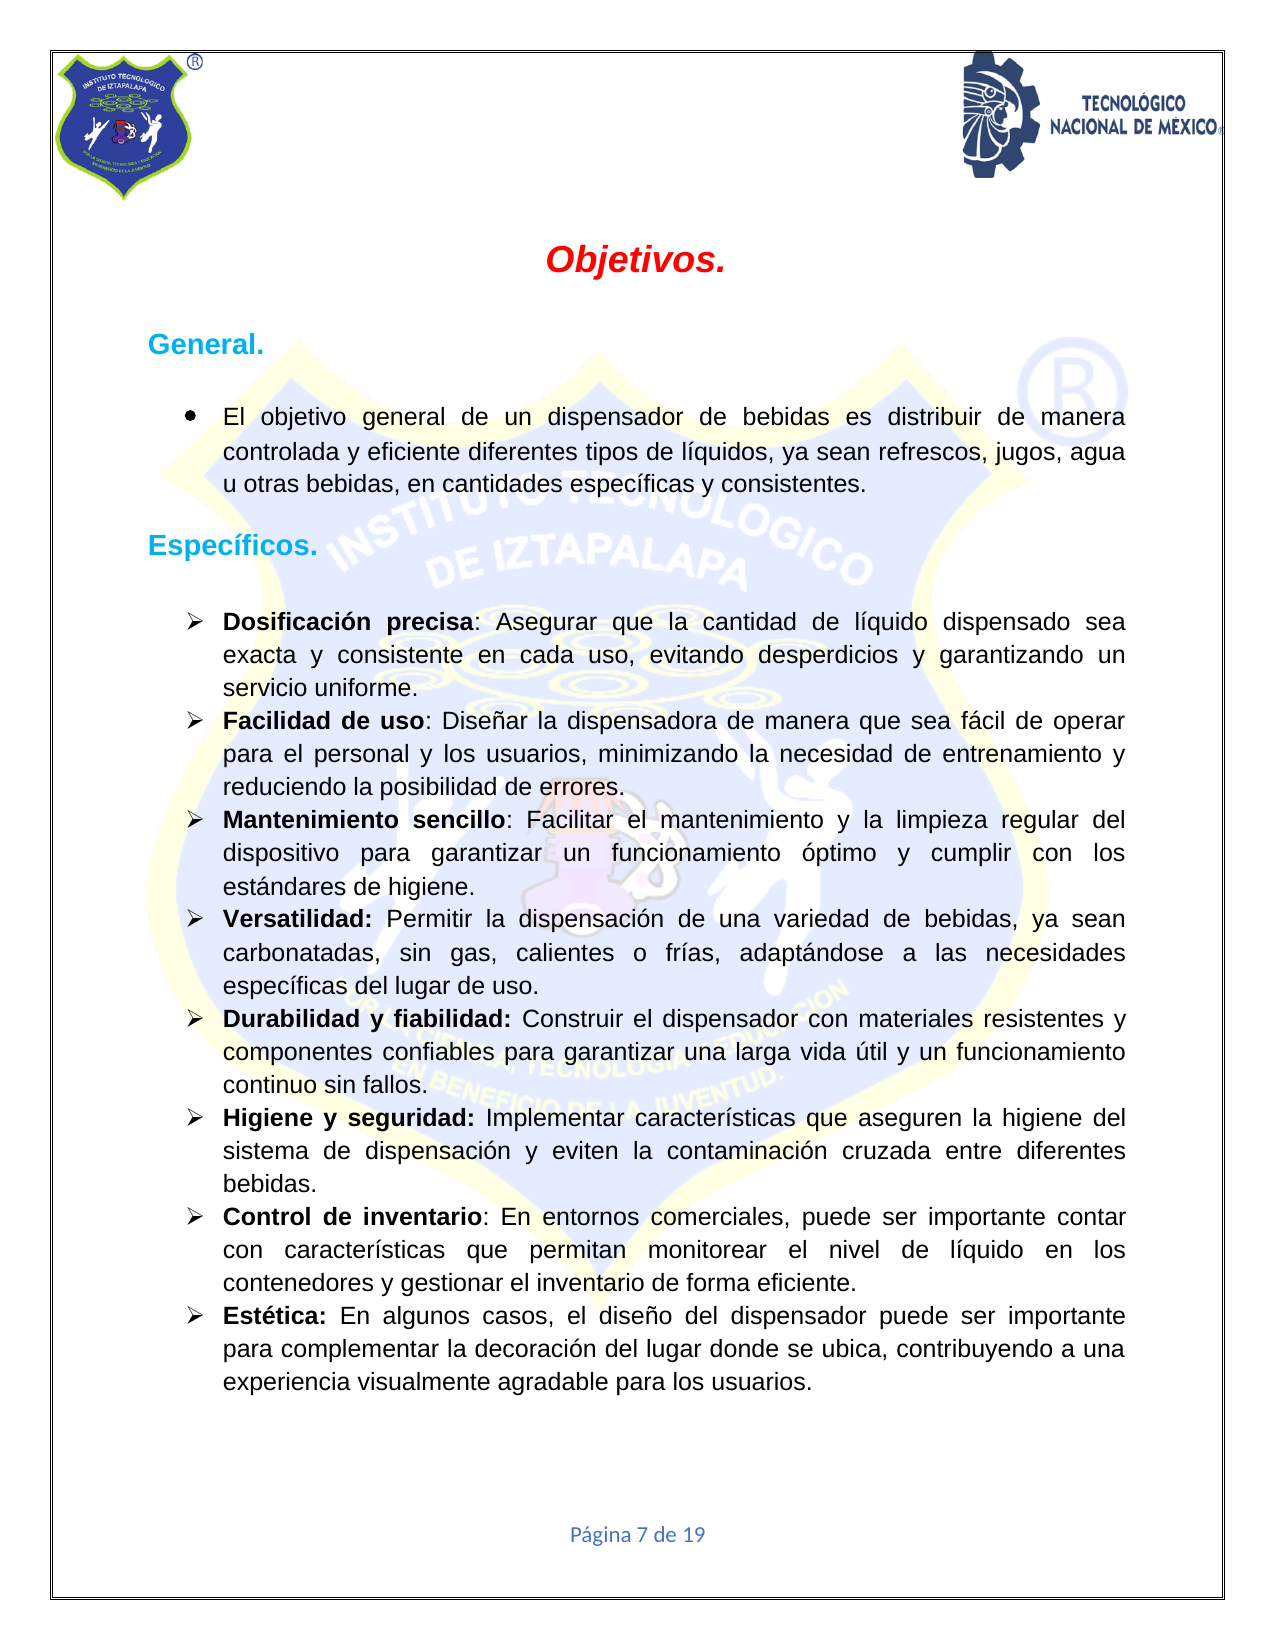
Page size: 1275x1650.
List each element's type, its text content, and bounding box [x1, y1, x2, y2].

list Mantenimiento sencillo: Facilitar el mantenimiento y la limpieza regular del dispositivo para garantizar un funcionamiento óptimo y cumplir con los estándares de higiene. [185, 805, 1127, 900]
list Dosificación precisa: Asegurar que la cantidad de líquido dispensado sea exacta y consistente en cada uso, evitando desperdicios y garantizando un servicio uniforme. [185, 607, 1127, 702]
list Facilidad de uso: Diseñar la dispensadora de manera que sea fácil de operar para el personal y los usuarios, minimizando la necesidad de entrenamiento y reduciendo la posibilidad de errores. [185, 706, 1127, 801]
picture [962, 53, 1222, 178]
list Higiene y seguridad: Implementar características que aseguren la higiene del sistema de dispensación y eviten la contaminación cruzada entre diferentes bebidas. [185, 1103, 1127, 1198]
picture [962, 51, 1224, 178]
list Control de inventario: En entornos comerciales, puede ser importante contar con características que permitan monitorear el nivel de líquido en los contenedores y gestionar el inventario de forma eficiente. [185, 1202, 1127, 1297]
list Durabilidad y fiabilidad: Construir el dispensador con materiales resistentes y componentes confiables para garantizar una larga vida útil y un funcionamiento continuo sin fallos. [185, 1004, 1127, 1098]
text Objetivos. [148, 237, 1127, 281]
text Específicos. [148, 527, 1127, 561]
text General. [148, 327, 1127, 361]
list Estética: En algunos casos, el diseño del dispensador puede ser importante para complementar la decoración del lugar donde se ubica, contribuyendo a una experiencia visualmente agradable para los usuarios. [185, 1301, 1127, 1396]
list Versatilidad: Permitir la dispensación de una variedad de bebidas, ya sean carbonatadas, sin gas, calientes o frías, adaptándose a las necesidades específicas del lugar de uso. [185, 904, 1127, 999]
picture [55, 53, 203, 201]
list El objetivo general de un dispensador de bebidas es distribuir de manera controlada y eficiente diferentes tipos de líquidos, ya sean refrescos, jugos, agua u otras bebidas, en cantidades específicas y consistentes. [185, 402, 1127, 498]
